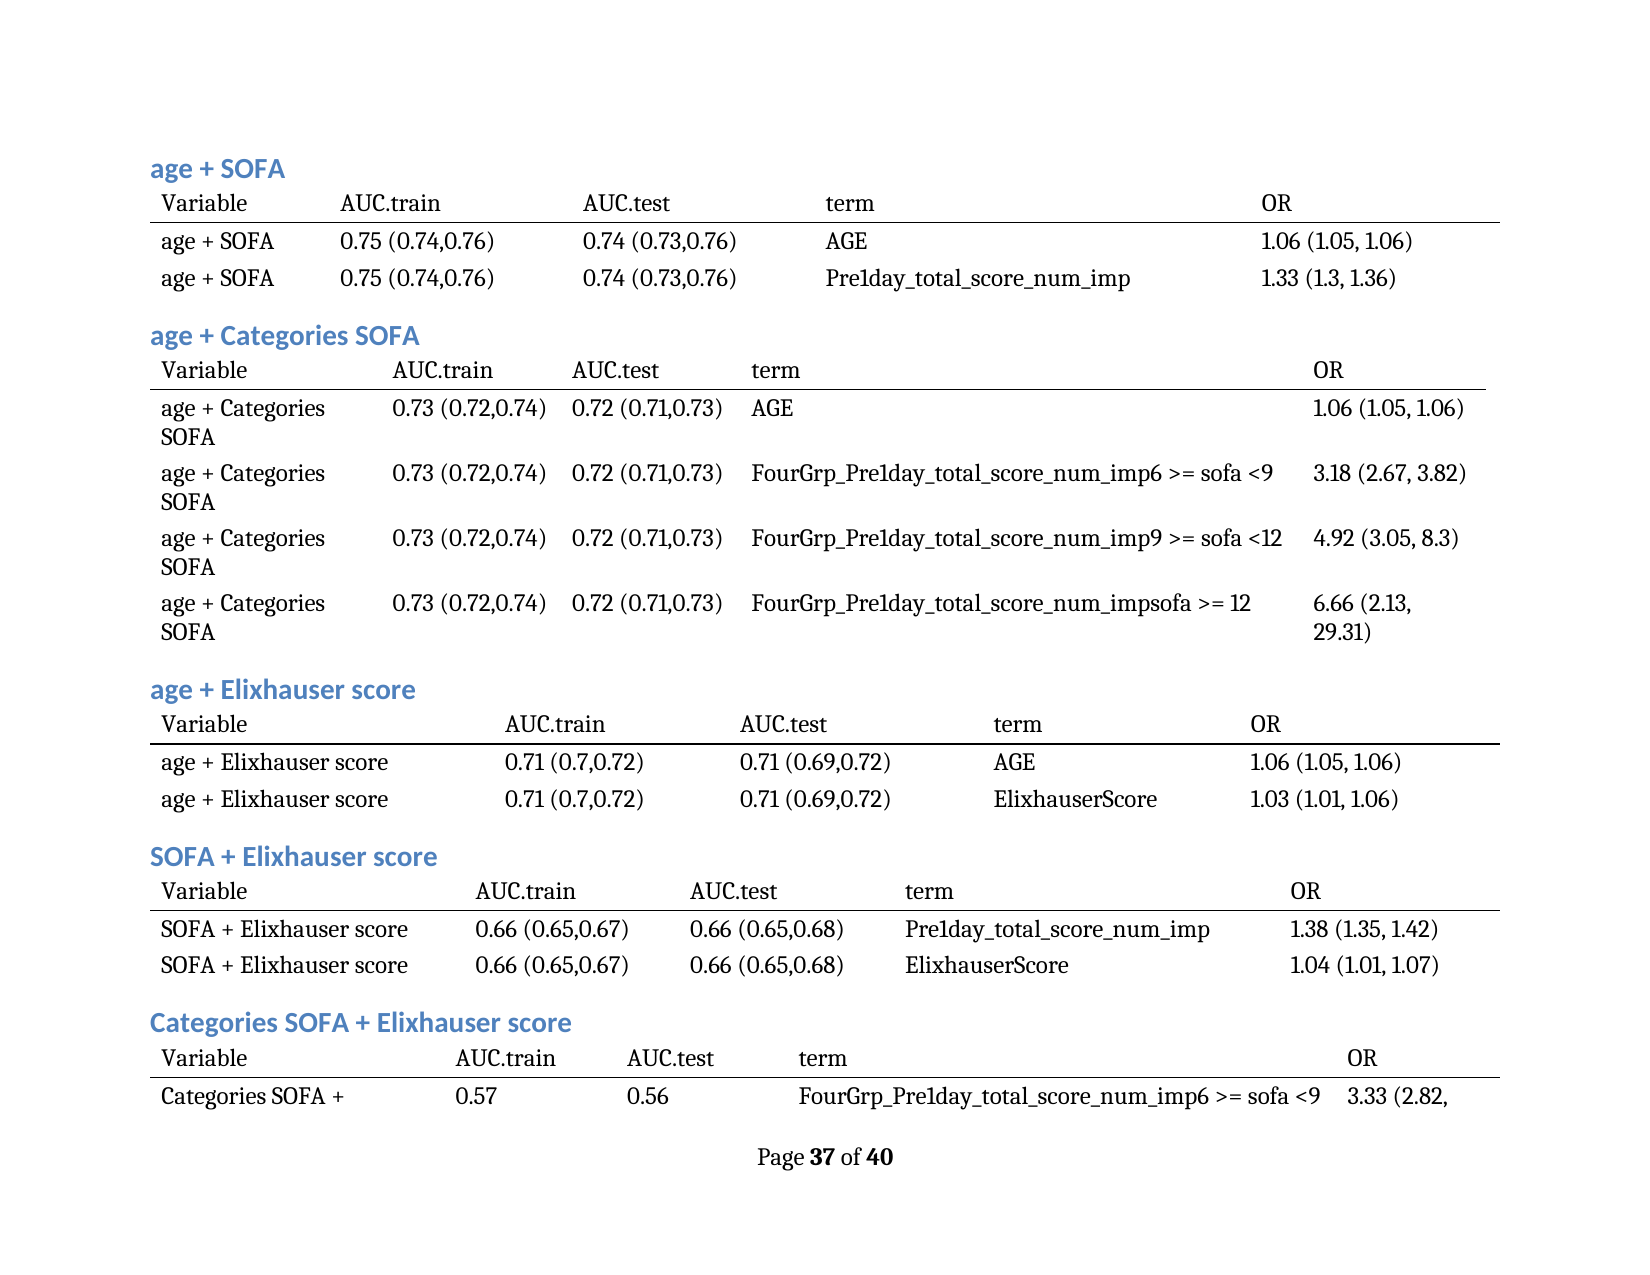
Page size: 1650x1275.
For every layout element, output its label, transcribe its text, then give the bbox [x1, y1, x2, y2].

table_cell 0.57 (0.56,0.58) [444, 1078, 616, 1114]
table_cell ElixhauserScore [894, 948, 1279, 984]
table_cell 0.71 (0.69,0.72) [729, 745, 982, 781]
table_header OR [1239, 707, 1500, 743]
table_header Variable [150, 707, 493, 743]
table_cell SOFA + Elixhauser score [150, 948, 464, 984]
table_header AUC.train [329, 186, 572, 222]
table_cell age + Categories SOFA [150, 390, 381, 455]
table_cell 0.66 (0.65,0.68) [679, 911, 893, 947]
table_cell 0.75 (0.74,0.76) [329, 260, 572, 296]
table_cell age + Elixhauser score [150, 745, 493, 781]
table_cell 0.73 (0.72,0.74) [381, 585, 561, 650]
table_cell age + Elixhauser score [150, 781, 493, 817]
table_cell 0.75 (0.74,0.76) [329, 223, 572, 260]
table_header AUC.test [729, 707, 982, 743]
subtitle age + SOFA [150, 150, 1500, 186]
table_header AUC.test [561, 352, 740, 389]
table_cell 6.66 (2.13, 29.31) [1302, 585, 1486, 650]
table_header term [787, 1040, 1336, 1076]
table_header OR [1302, 352, 1486, 389]
table_cell 0.56 (0.55,0.58) [616, 1078, 787, 1114]
table_cell 0.66 (0.65,0.68) [679, 948, 893, 984]
subtitle Categories SOFA + Elixhauser score [150, 1004, 1500, 1040]
table_cell 1.06 (1.05, 1.06) [1250, 223, 1500, 260]
table_cell 0.74 (0.73,0.76) [572, 260, 814, 296]
table_header Variable [150, 186, 329, 222]
table_cell 0.66 (0.65,0.67) [464, 911, 679, 947]
table_cell 0.66 (0.65,0.67) [464, 948, 679, 984]
subtitle age + Elixhauser score [150, 671, 1500, 707]
table_cell 1.06 (1.05, 1.06) [1239, 745, 1500, 781]
table_header Variable [150, 352, 381, 389]
table_header AUC.test [616, 1040, 787, 1076]
table_cell age + Categories SOFA [150, 520, 381, 585]
table_header AUC.train [464, 874, 679, 910]
table_cell age + SOFA [150, 223, 329, 260]
table_cell 1.03 (1.01, 1.06) [1239, 781, 1500, 817]
table_cell AGE [740, 390, 1302, 455]
table_cell 3.18 (2.67, 3.82) [1302, 455, 1486, 520]
table_cell age + Categories SOFA [150, 455, 381, 520]
table_cell 1.38 (1.35, 1.42) [1279, 911, 1500, 947]
table_cell 4.92 (3.05, 8.3) [1302, 520, 1486, 585]
table_header AUC.train [444, 1040, 616, 1076]
table_cell Pre1day_total_score_num_imp [894, 911, 1279, 947]
table_cell 0.73 (0.72,0.74) [381, 520, 561, 585]
table_header term [740, 352, 1302, 389]
table_cell 0.72 (0.71,0.73) [561, 520, 740, 585]
table_cell 3.33 (2.82, 3.96) [1336, 1078, 1500, 1114]
table_cell 0.71 (0.7,0.72) [494, 781, 728, 817]
table_cell 0.74 (0.73,0.76) [572, 223, 814, 260]
table_cell AGE [982, 745, 1239, 781]
table_cell FourGrp_Pre1day_total_score_num_imp9 >= sofa <12 [740, 520, 1302, 585]
table_header term [814, 186, 1250, 222]
table_header OR [1279, 874, 1500, 910]
table_header Variable [150, 1040, 444, 1076]
table_cell 1.06 (1.05, 1.06) [1302, 390, 1486, 455]
table_header term [982, 707, 1239, 743]
table_cell 0.71 (0.69,0.72) [729, 781, 982, 817]
table_cell Pre1day_total_score_num_imp [814, 260, 1250, 296]
subtitle SOFA + Elixhauser score [150, 838, 1500, 873]
table_cell 1.04 (1.01, 1.07) [1279, 948, 1500, 984]
table_header AUC.train [381, 352, 561, 389]
table_cell 1.33 (1.3, 1.36) [1250, 260, 1500, 296]
table_cell age + SOFA [150, 260, 329, 296]
table_cell ElixhauserScore [982, 781, 1239, 817]
table_header AUC.test [572, 186, 814, 222]
table_header term [894, 874, 1279, 910]
table_header OR [1250, 186, 1500, 222]
table_cell SOFA + Elixhauser score [150, 911, 464, 947]
table_cell 0.72 (0.71,0.73) [561, 585, 740, 650]
table_cell 0.73 (0.72,0.74) [381, 390, 561, 455]
table_cell 0.73 (0.72,0.74) [381, 455, 561, 520]
table_header AUC.train [494, 707, 728, 743]
table_cell FourGrp_Pre1day_total_score_num_imp6 >= sofa <9 [740, 455, 1302, 520]
subtitle age + Categories SOFA [150, 317, 1500, 352]
table_header Variable [150, 874, 464, 910]
table_cell AGE [814, 223, 1250, 260]
table_cell 0.71 (0.7,0.72) [494, 745, 728, 781]
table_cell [150, 1078, 444, 1114]
table_header OR [1336, 1040, 1500, 1076]
table_cell 0.72 (0.71,0.73) [561, 390, 740, 455]
table_cell 0.72 (0.71,0.73) [561, 455, 740, 520]
table_cell age + Categories SOFA [150, 585, 381, 650]
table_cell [787, 1078, 1336, 1114]
table_cell FourGrp_Pre1day_total_score_num_impsofa >= 12 [740, 585, 1302, 650]
table_header AUC.test [679, 874, 893, 910]
